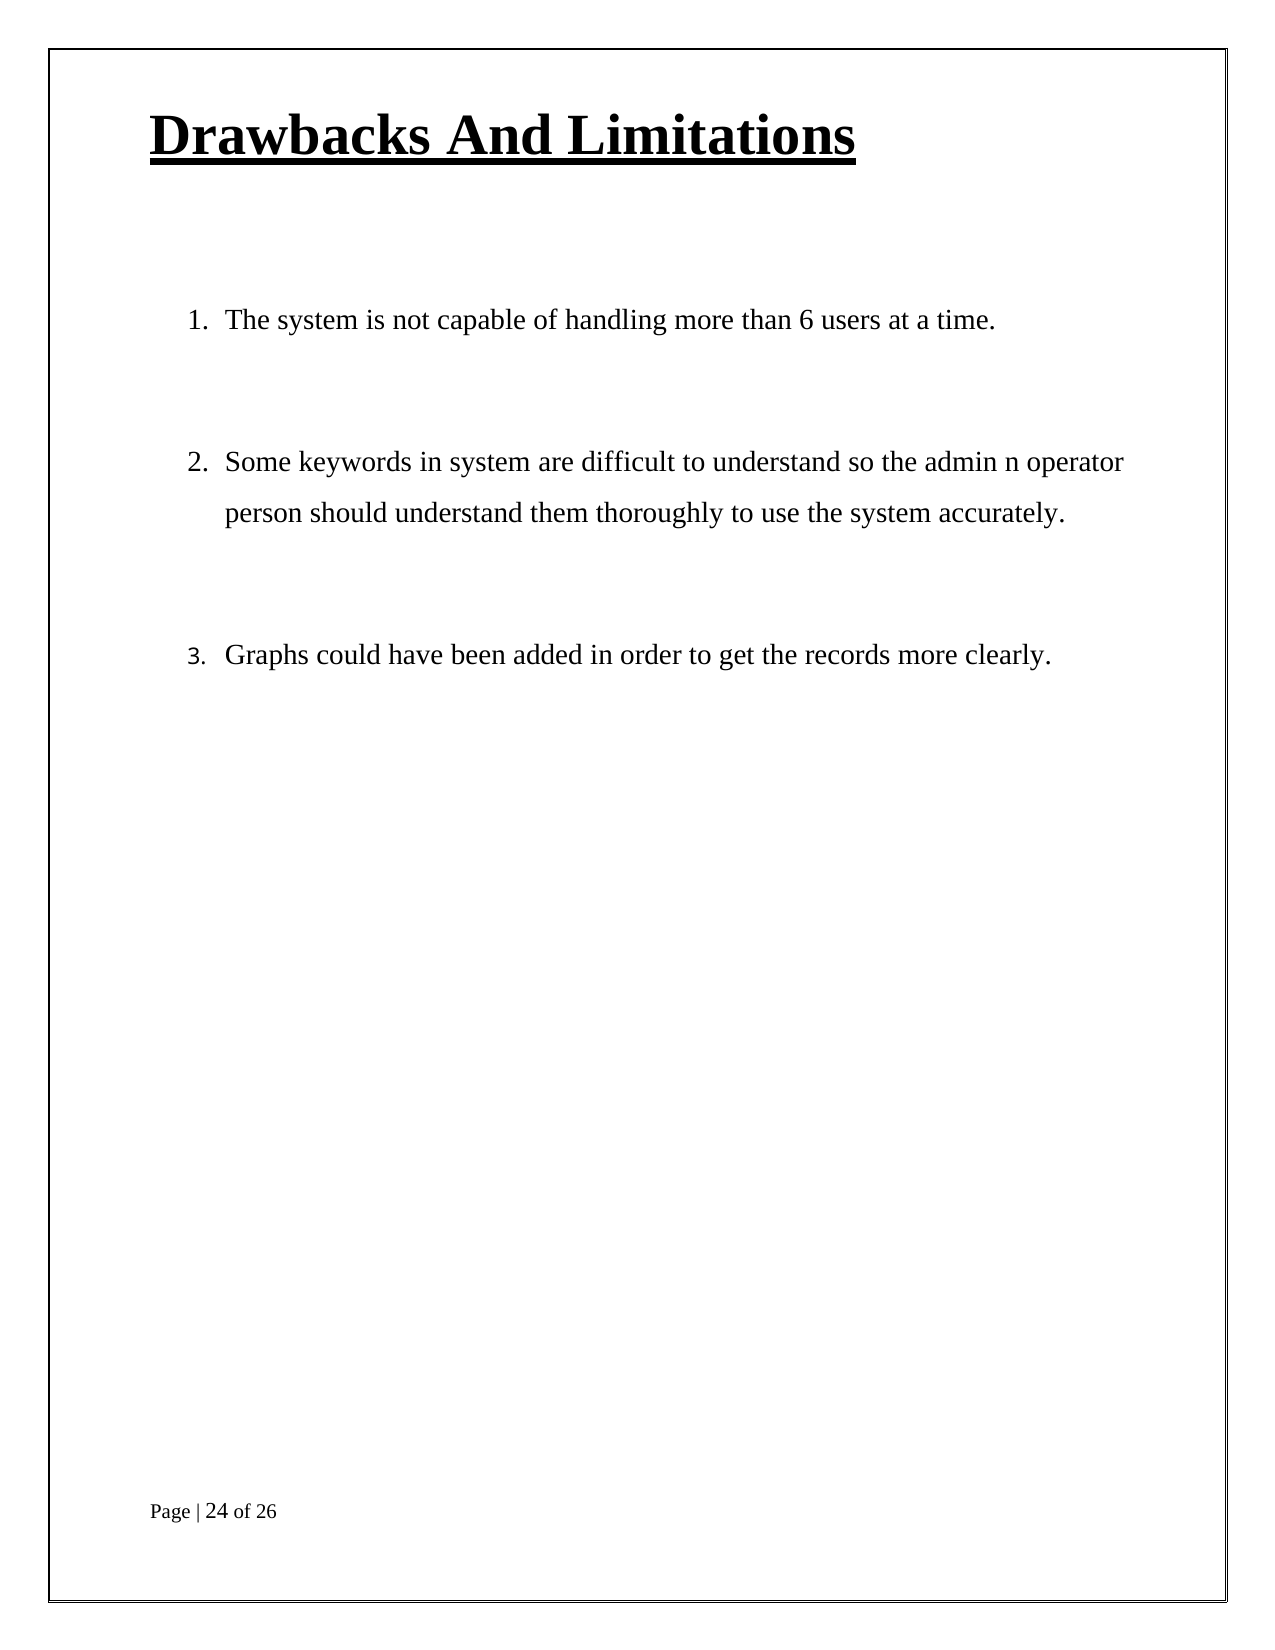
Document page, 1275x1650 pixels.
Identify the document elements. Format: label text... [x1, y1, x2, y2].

list Graphs could have been added in order to get the records more clearly. [187, 637, 1212, 671]
list Some keywords in system are difficult to understand so the admin n operator person should understand them thoroughly to use the system accurately. [187, 444, 1126, 528]
list The system is not capable of handling more than 6 users at a time. [187, 302, 1212, 336]
text Drawbacks And Limitations [149, 100, 1212, 167]
